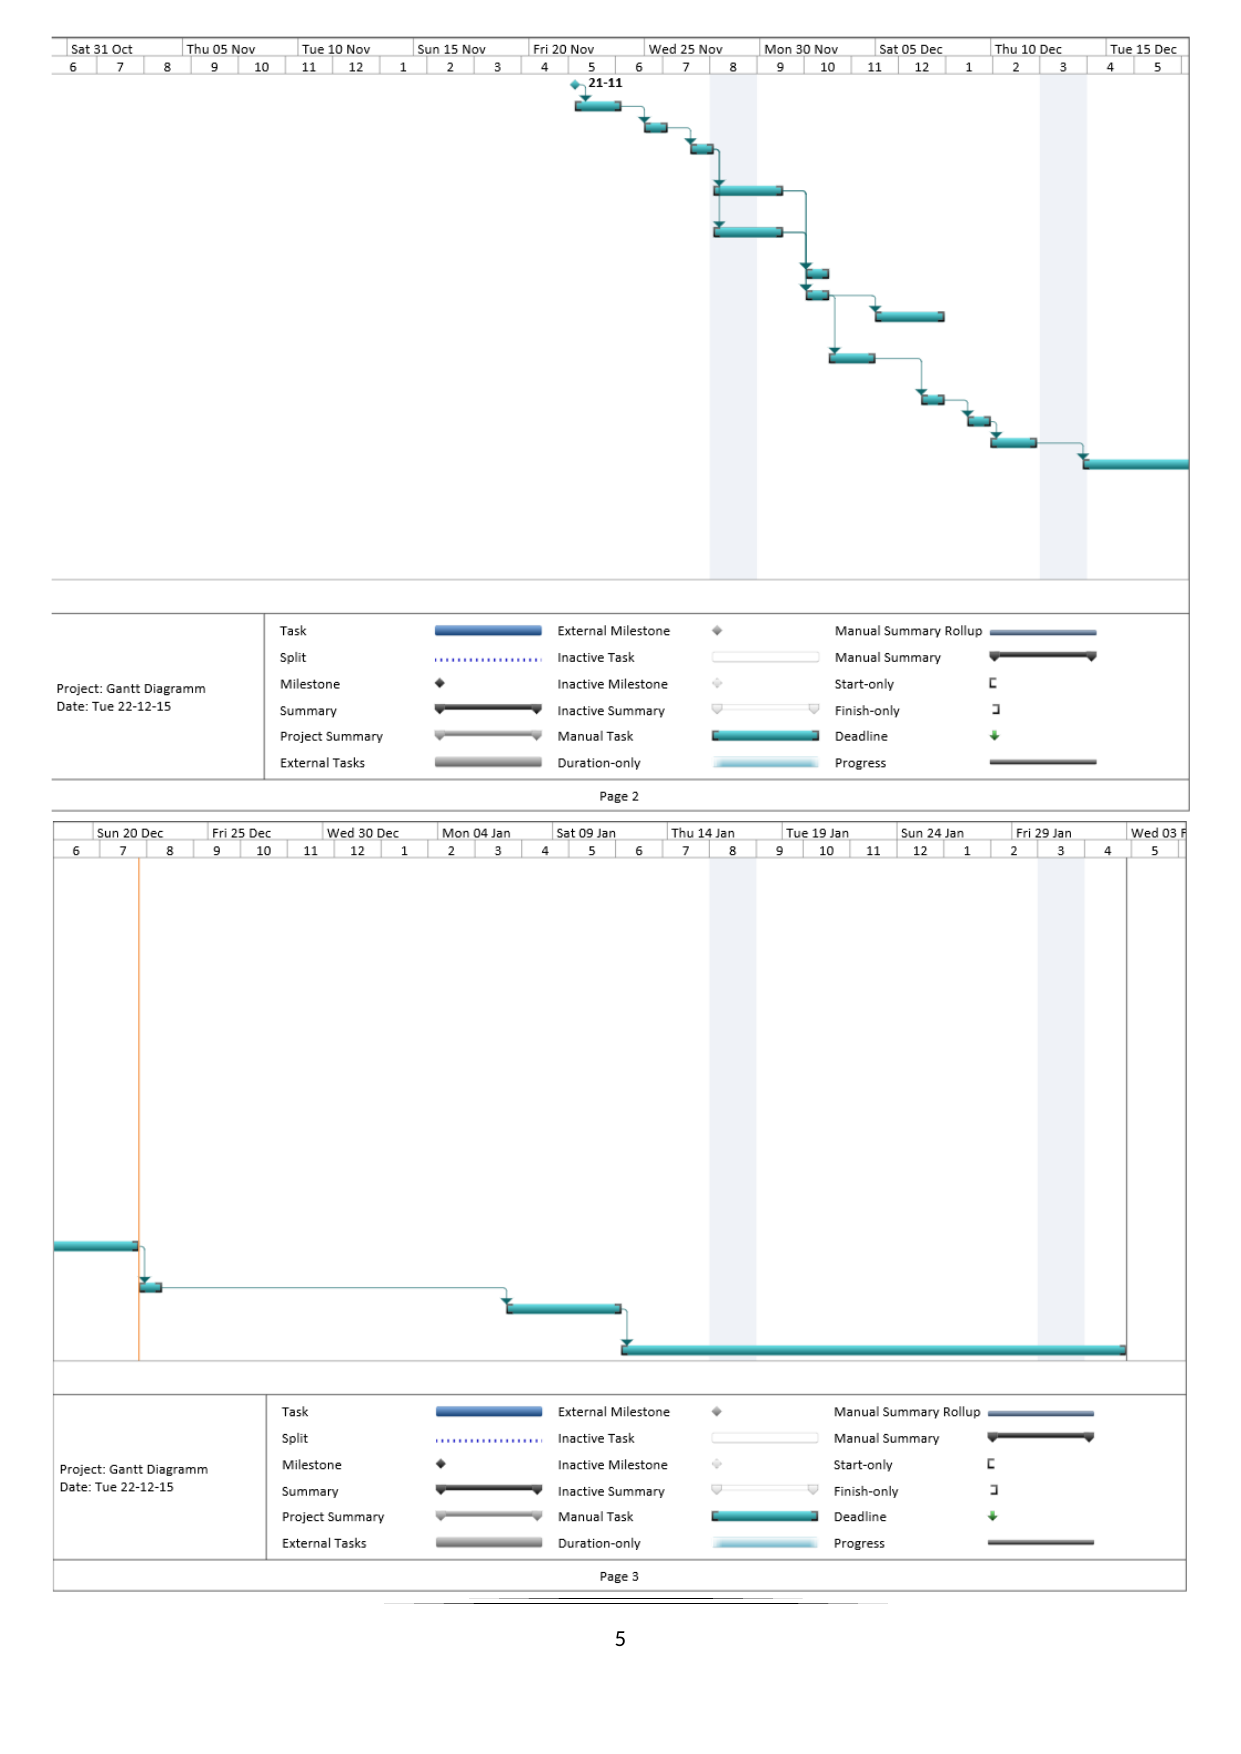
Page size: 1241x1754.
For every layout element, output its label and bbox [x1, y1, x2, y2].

picture [51, 36, 1191, 814]
picture [52, 821, 1188, 1593]
